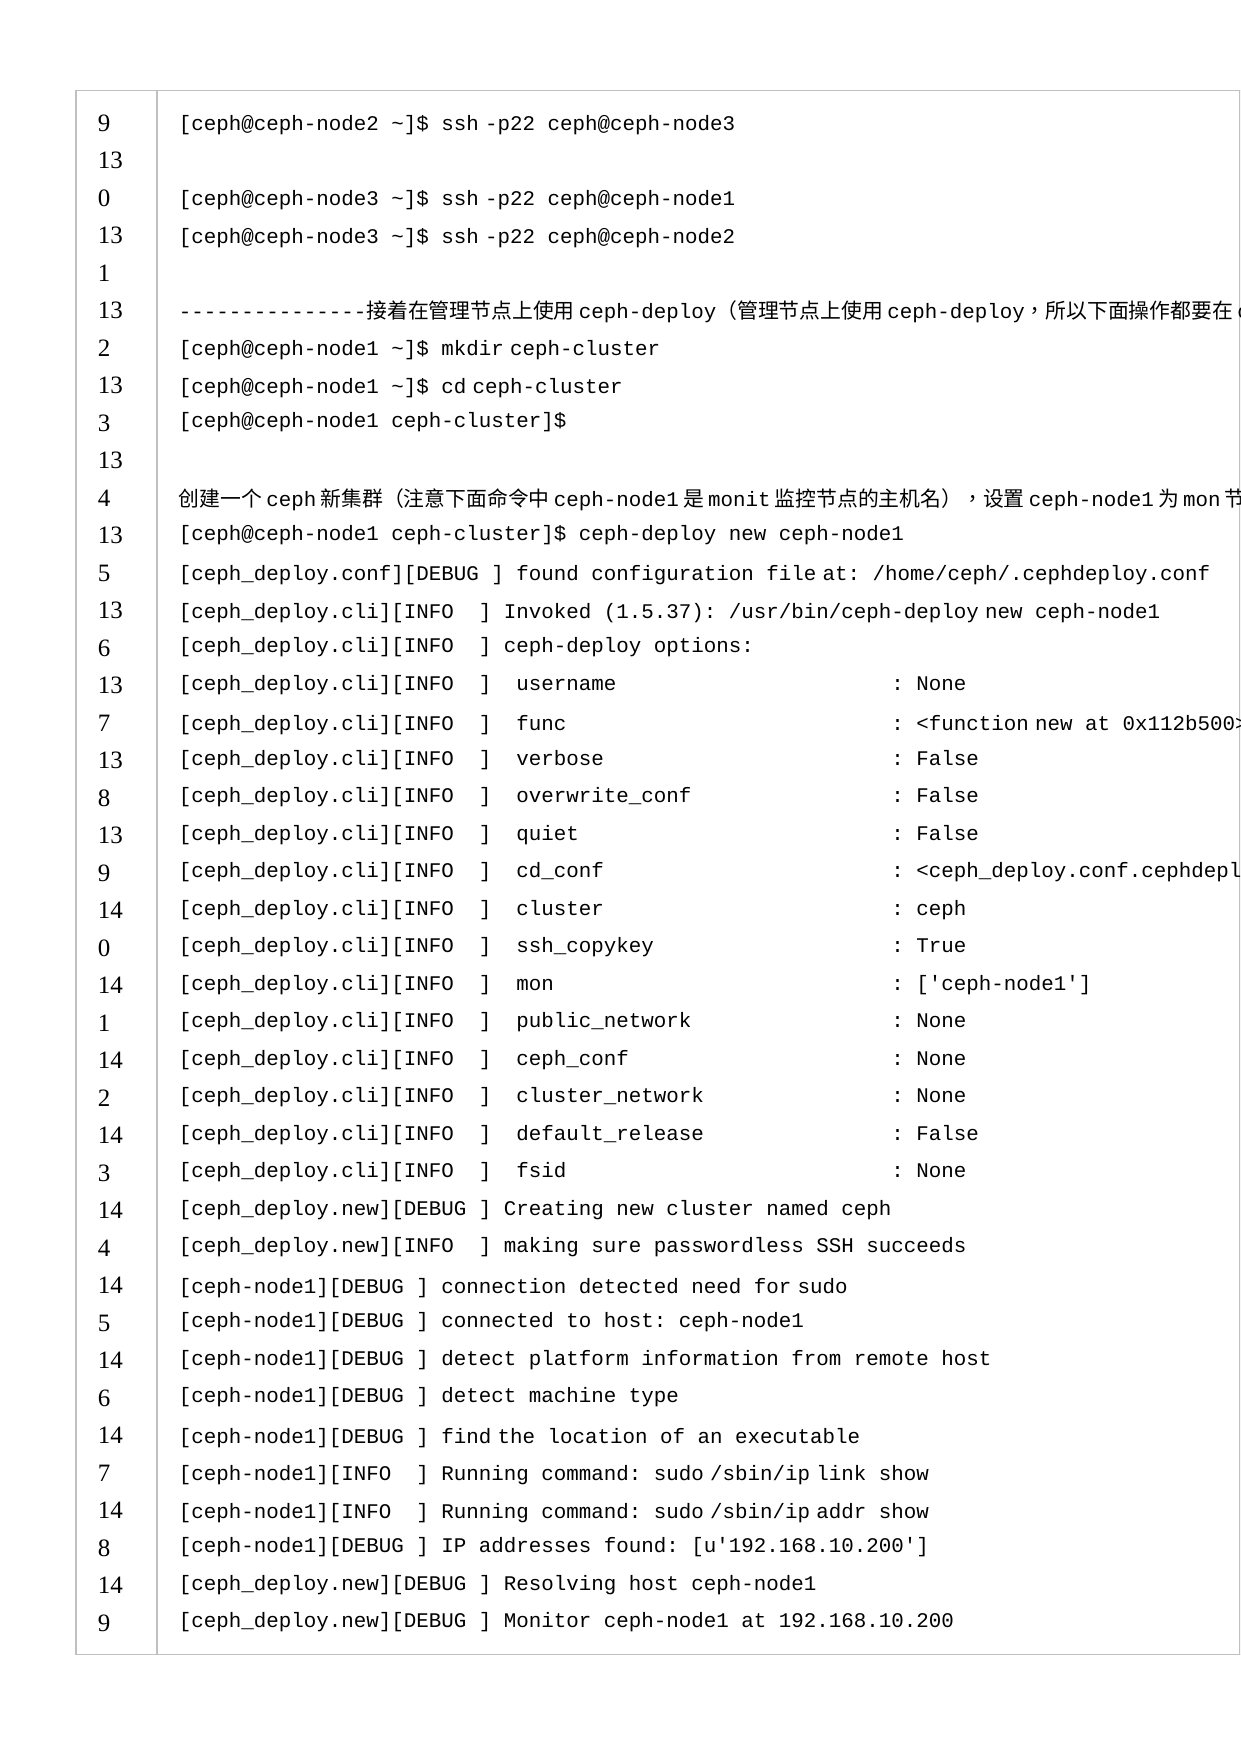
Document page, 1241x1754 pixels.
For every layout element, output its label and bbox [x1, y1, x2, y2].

table_header [158, 91, 1239, 1653]
table_header [77, 91, 156, 1653]
